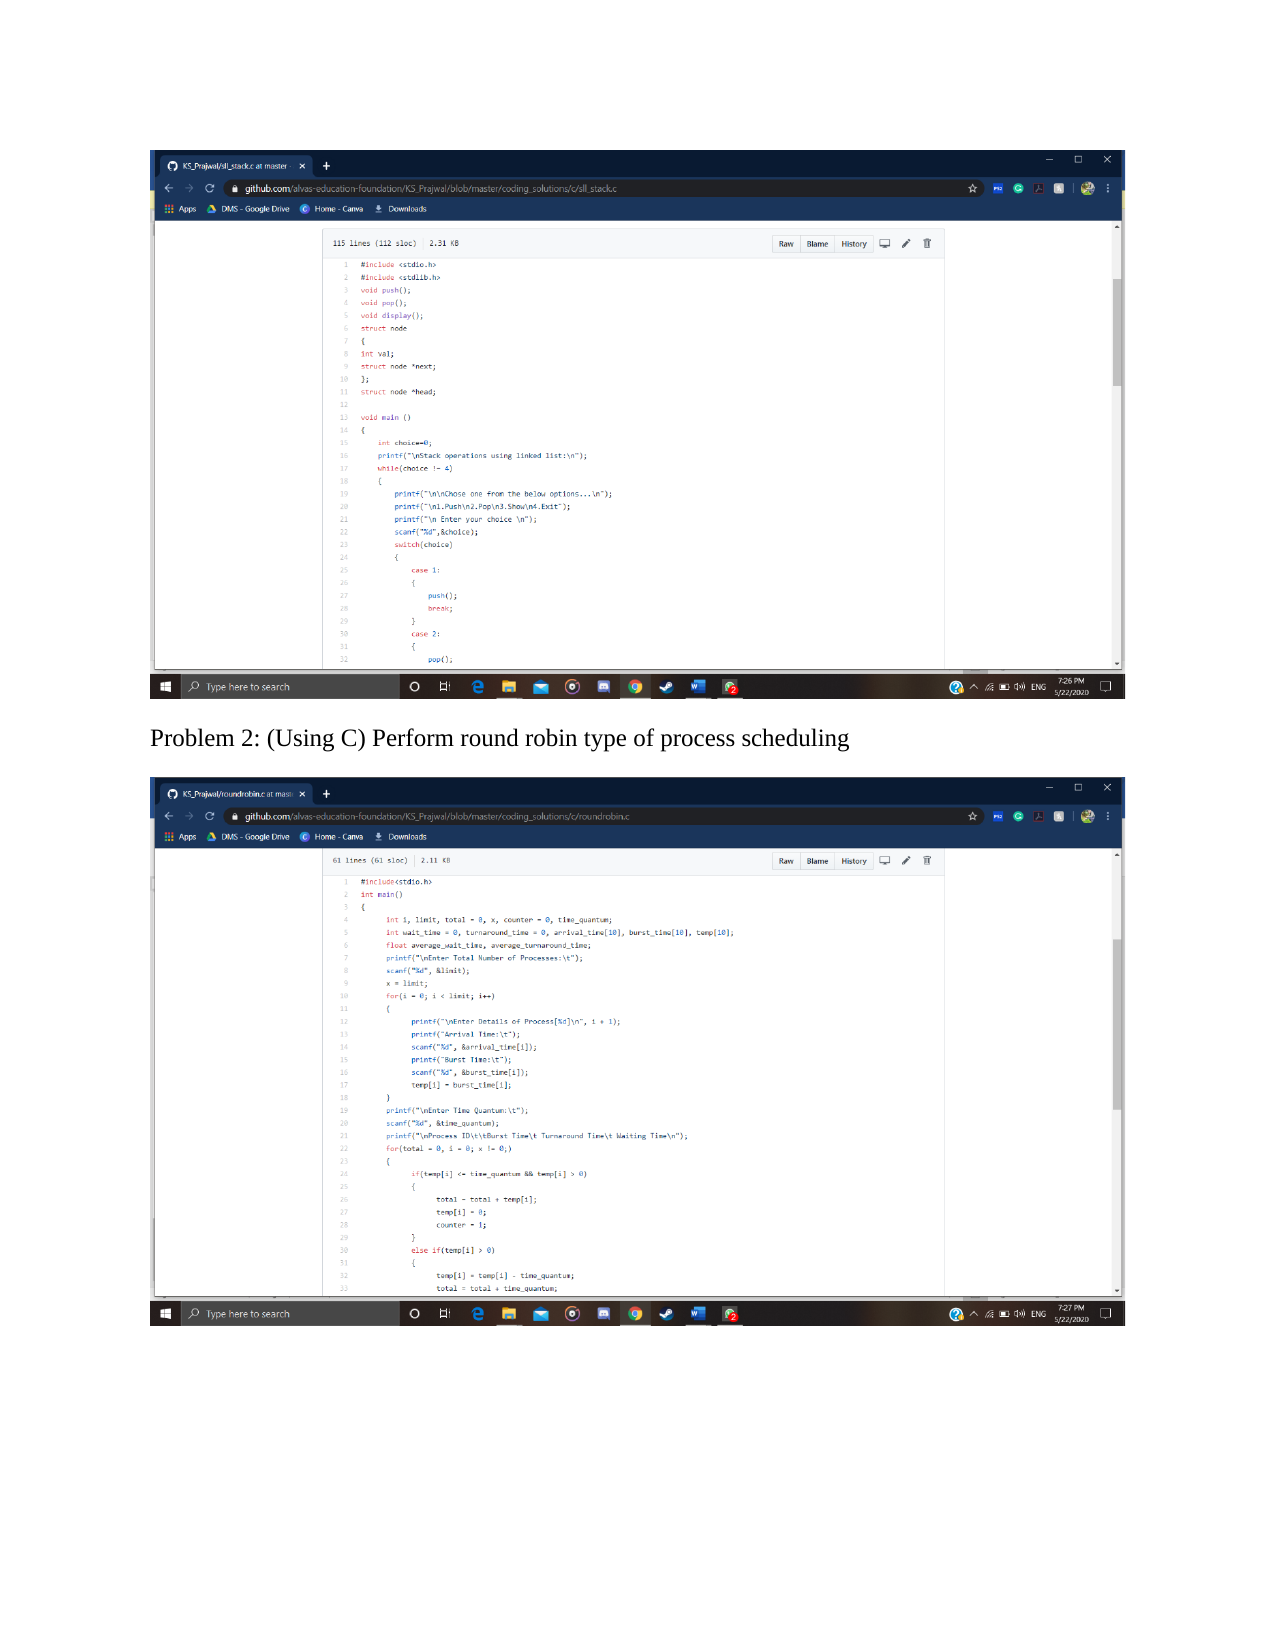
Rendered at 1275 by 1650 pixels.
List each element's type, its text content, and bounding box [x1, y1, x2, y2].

text Problem 2: (Using C) Perform round robin type of process scheduling [150, 723, 1125, 752]
picture [150, 150, 1125, 699]
picture [150, 777, 1125, 1326]
